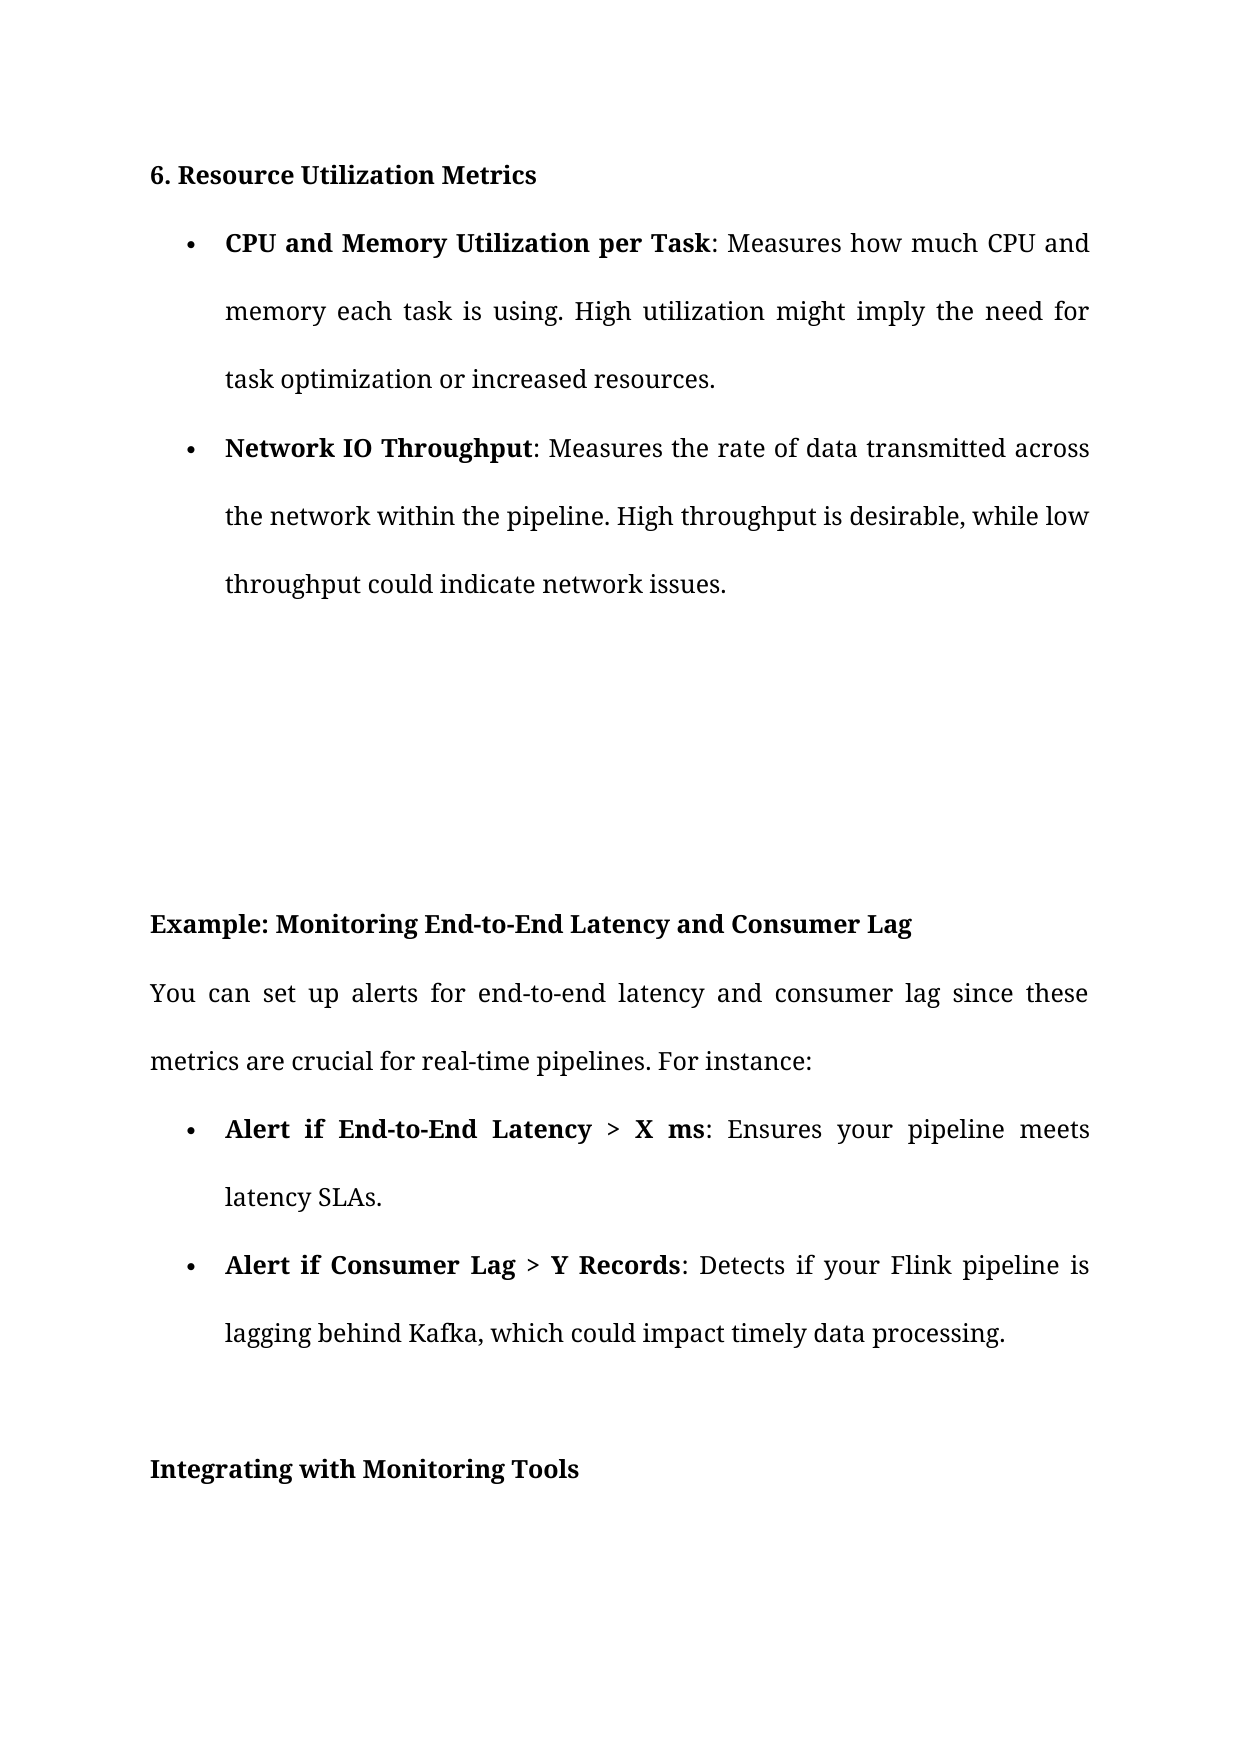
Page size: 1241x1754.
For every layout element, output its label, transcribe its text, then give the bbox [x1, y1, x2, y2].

list Network IO Throughput: Measures the rate of data transmitted across the network within the pipeline. High throughput is desirable, while low throughput could indicate network issues. [187, 430, 1090, 601]
list Alert if End-to-End Latency > X ms: Ensures your pipeline meets latency SLAs. [187, 1112, 1090, 1214]
text 6. Resource Utilization Metrics [150, 158, 1090, 192]
list Alert if Consumer Lag > Y Records: Detects if your Flink pipeline is lagging behind Kafka, which could impact timely data processing. [187, 1248, 1090, 1350]
list CPU and Memory Utilization per Task: Measures how much CPU and memory each task is using. High utilization might imply the need for task optimization or increased resources. [187, 226, 1090, 396]
text Example: Monitoring End-to-End Latency and Consumer Lag [150, 907, 1090, 941]
text Integrating with Monitoring Tools [150, 1452, 1090, 1486]
text You can set up alerts for end-to-end latency and consumer lag since these metrics are crucial for real-time pipelines. For instance: [150, 975, 1090, 1077]
